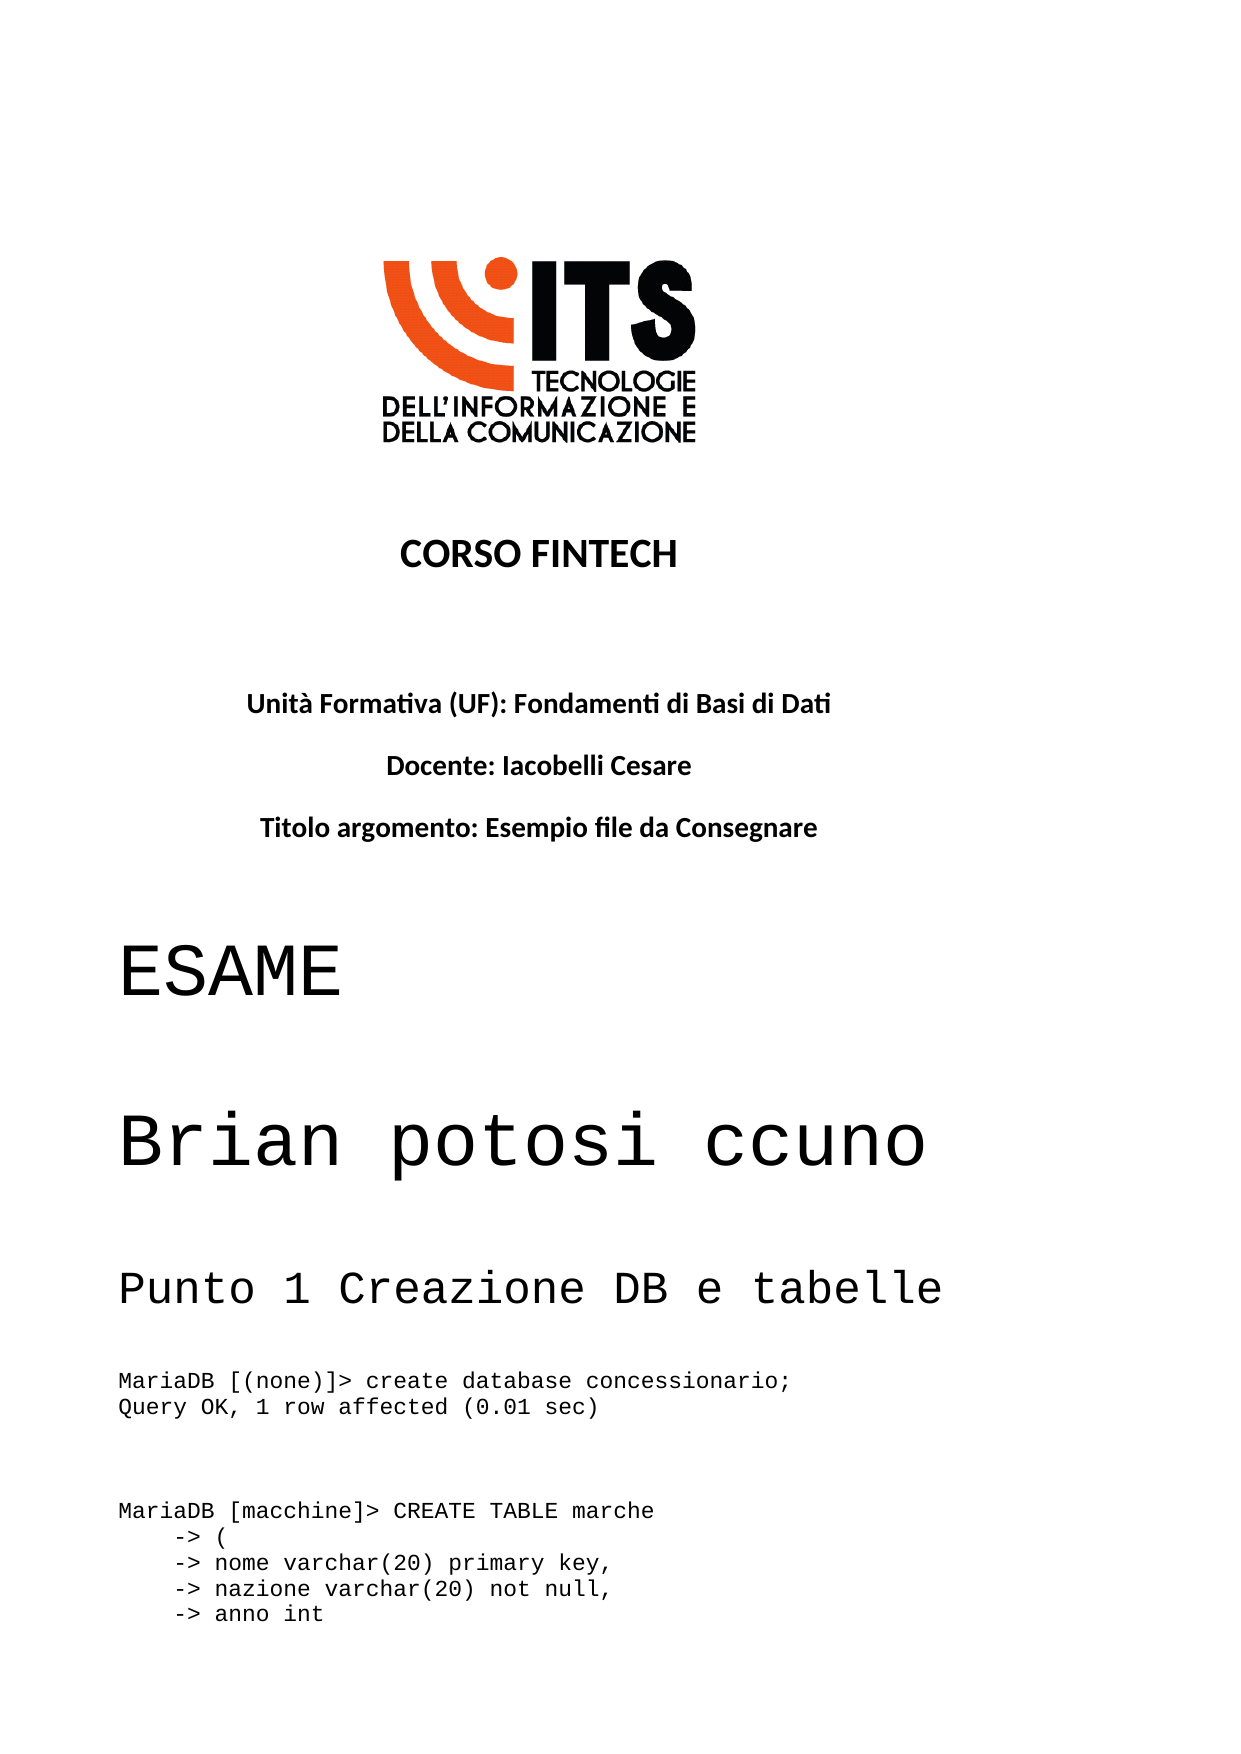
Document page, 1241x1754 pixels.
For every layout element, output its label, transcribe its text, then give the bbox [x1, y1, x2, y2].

text Docente: Iacobelli Cesare [0, 747, 1122, 783]
text MariaDB [(none)]> create database concessionario; [118, 1369, 1122, 1395]
text Titolo argomento: Esempio file da Consegnare [0, 809, 1122, 845]
text Brian potosi ccuno [118, 1103, 1122, 1188]
text -> nome varchar(20) primary key, [118, 1551, 1122, 1577]
text Query OK, 1 row affected (0.01 sec) [118, 1395, 1122, 1421]
text Unità Formativa (UF): Fondamenti di Basi di Dati [0, 686, 1122, 721]
text CORSO FINTECH [0, 527, 1122, 578]
text -> ( [118, 1525, 1122, 1551]
text -> anno int [118, 1603, 1122, 1629]
text MariaDB [macchine]> CREATE TABLE marche [118, 1499, 1122, 1525]
text -> nazione varchar(20) not null, [118, 1577, 1122, 1603]
text ESAME [118, 933, 1122, 1018]
text Punto 1 Creazione DB e tabelle [118, 1266, 1122, 1317]
picture [379, 253, 699, 449]
